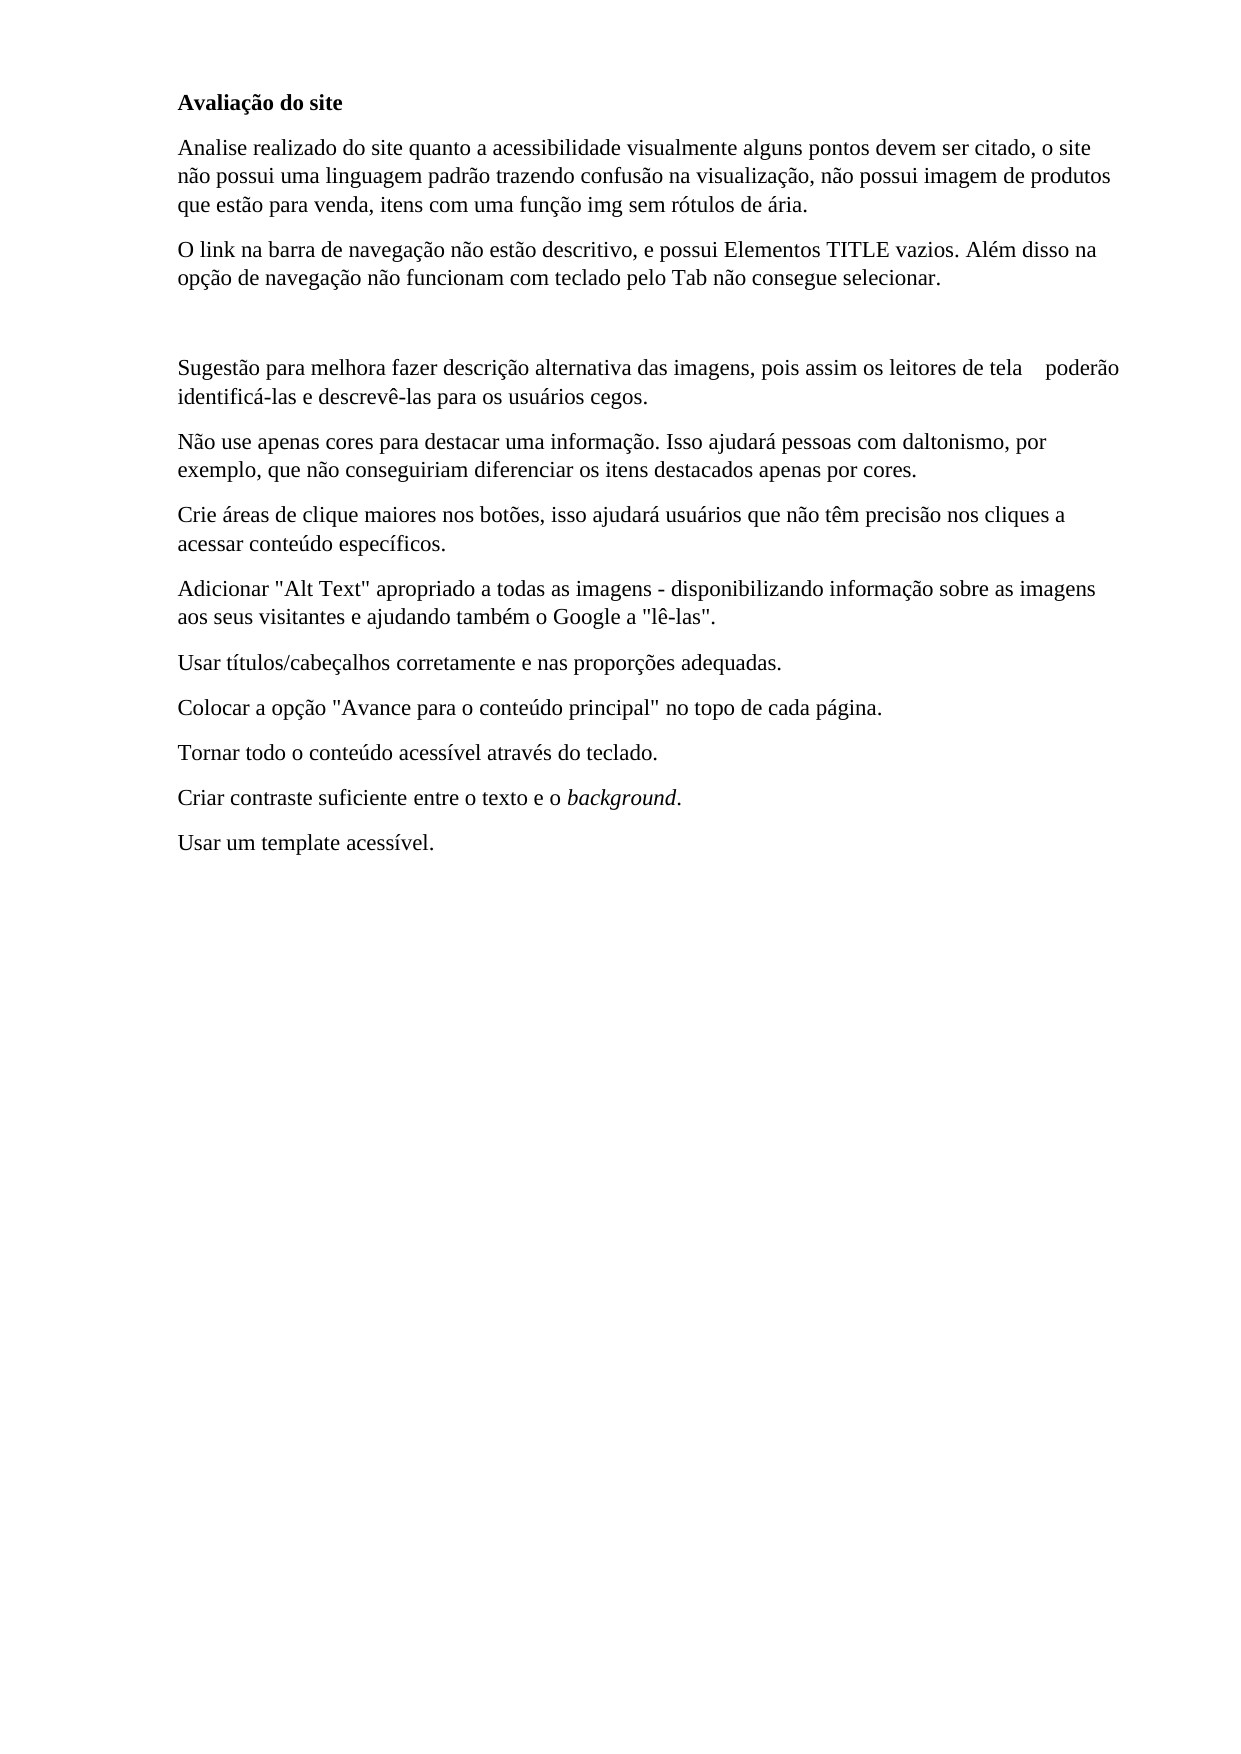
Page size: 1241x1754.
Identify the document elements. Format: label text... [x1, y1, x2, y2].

text Avaliação do site [177, 89, 1122, 115]
text Tornar todo o conteúdo acessível através do teclado. [177, 739, 1122, 765]
text Usar títulos/cabeçalhos corretamente e nas proporções adequadas. [177, 648, 1122, 675]
text Sugestão para melhora fazer descrição alternativa das imagens, pois assim os leitores de tela poderão identificá-las e descrevê-las para os usuários cegos. [177, 354, 1122, 409]
text Adicionar "Alt Text" apropriado a todas as imagens - disponibilizando informação sobre as imagens aos seus visitantes e ajudando também o Google a "lê-las". [177, 575, 1122, 630]
text O link na barra de navegação não estão descritivo, e possui Elementos TITLE vazios. Além disso na opção de navegação não funcionam com teclado pelo Tab não consegue selecionar. [177, 236, 1122, 291]
text Não use apenas cores para destacar uma informação. Isso ajudará pessoas com daltonismo, por exemplo, que não conseguiriam diferenciar os itens destacados apenas por cores. [177, 428, 1122, 483]
text Criar contraste suficiente entre o texto e o background. [177, 784, 1122, 810]
text Colocar a opção "Avance para o conteúdo principal" no topo de cada página. [177, 694, 1122, 720]
text Crie áreas de clique maiores nos botões, isso ajudará usuários que não têm precisão nos cliques a acessar conteúdo específicos. [177, 501, 1122, 556]
text Analise realizado do site quanto a acessibilidade visualmente alguns pontos devem ser citado, o site não possui uma linguagem padrão trazendo confusão na visualização, não possui imagem de produtos que estão para venda, itens com uma função img sem rótulos de ária. [177, 134, 1122, 217]
text Usar um template acessível. [177, 829, 1122, 855]
